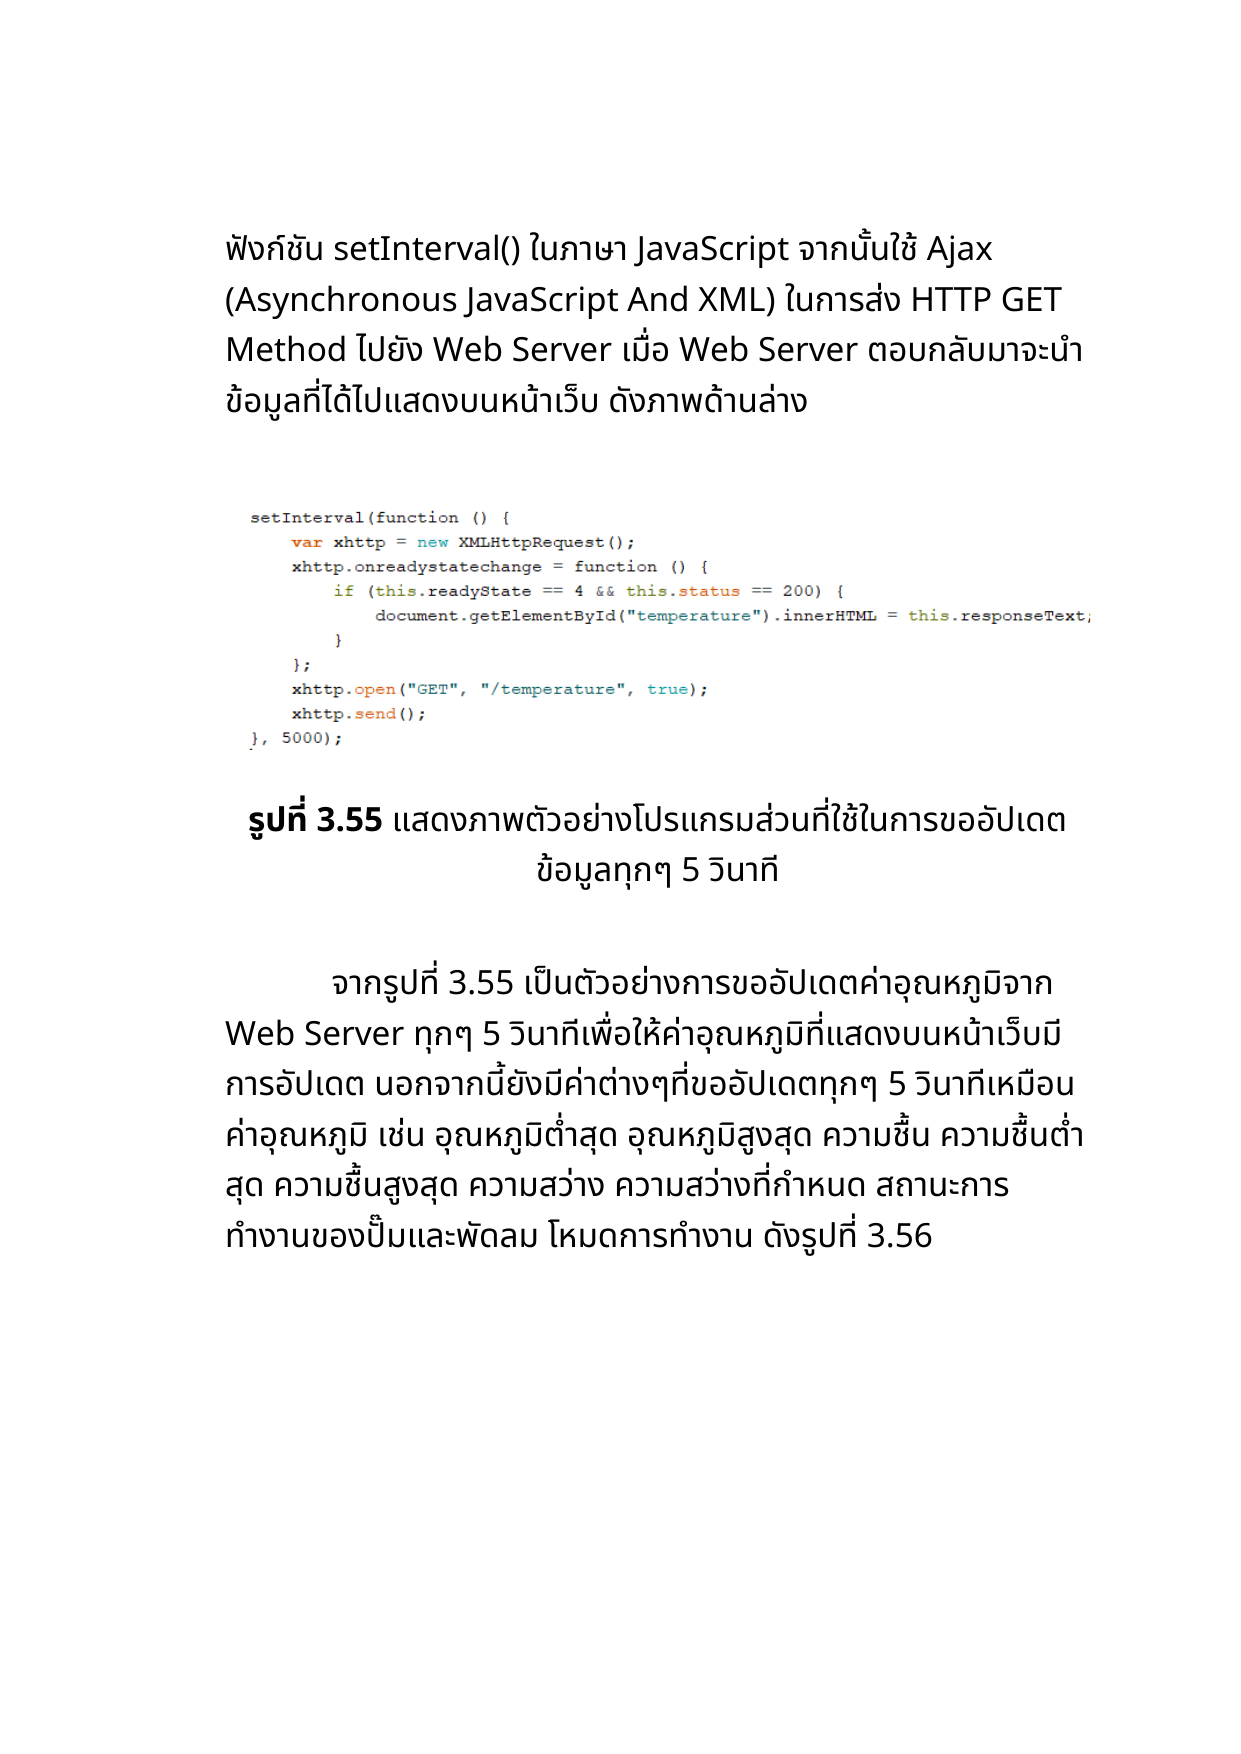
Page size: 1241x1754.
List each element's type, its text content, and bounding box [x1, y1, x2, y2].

table_header รูปที่ 3.55 แสดงภาพตัวอย่างโปรแกรมส่วนที่ใช้ในการขออัปเดตข้อมูลทุกๆ 5 วินาที [225, 506, 1090, 897]
text จากรูปที่ 3.55 เป็นตัวอย่างการขออัปเดตค่าอุณหภูมิจาก Web Server ทุกๆ 5 วินาทีเพื่อให้ค่าอุณหภูมิที่แสดงบนหน้าเว็บมีการอัปเดต นอกจากนี้ยังมีค่าต่างๆที่ขออัปเดตทุกๆ 5 วินาทีเหมือนค่าอุณหภูมิ เช่น อุณหภูมิต่ำสุด อุณหภูมิสูงสุด ความชื้น ความชื้นต่ำสุด ความชื้นสูงสุด ความสว่าง ความสว่างที่กำหนด สถานะการทำงานของปั๊มและพัดลม โหมดการทำงาน ดังรูปที่ 3.56 [225, 959, 1090, 1262]
picture [236, 506, 1091, 750]
